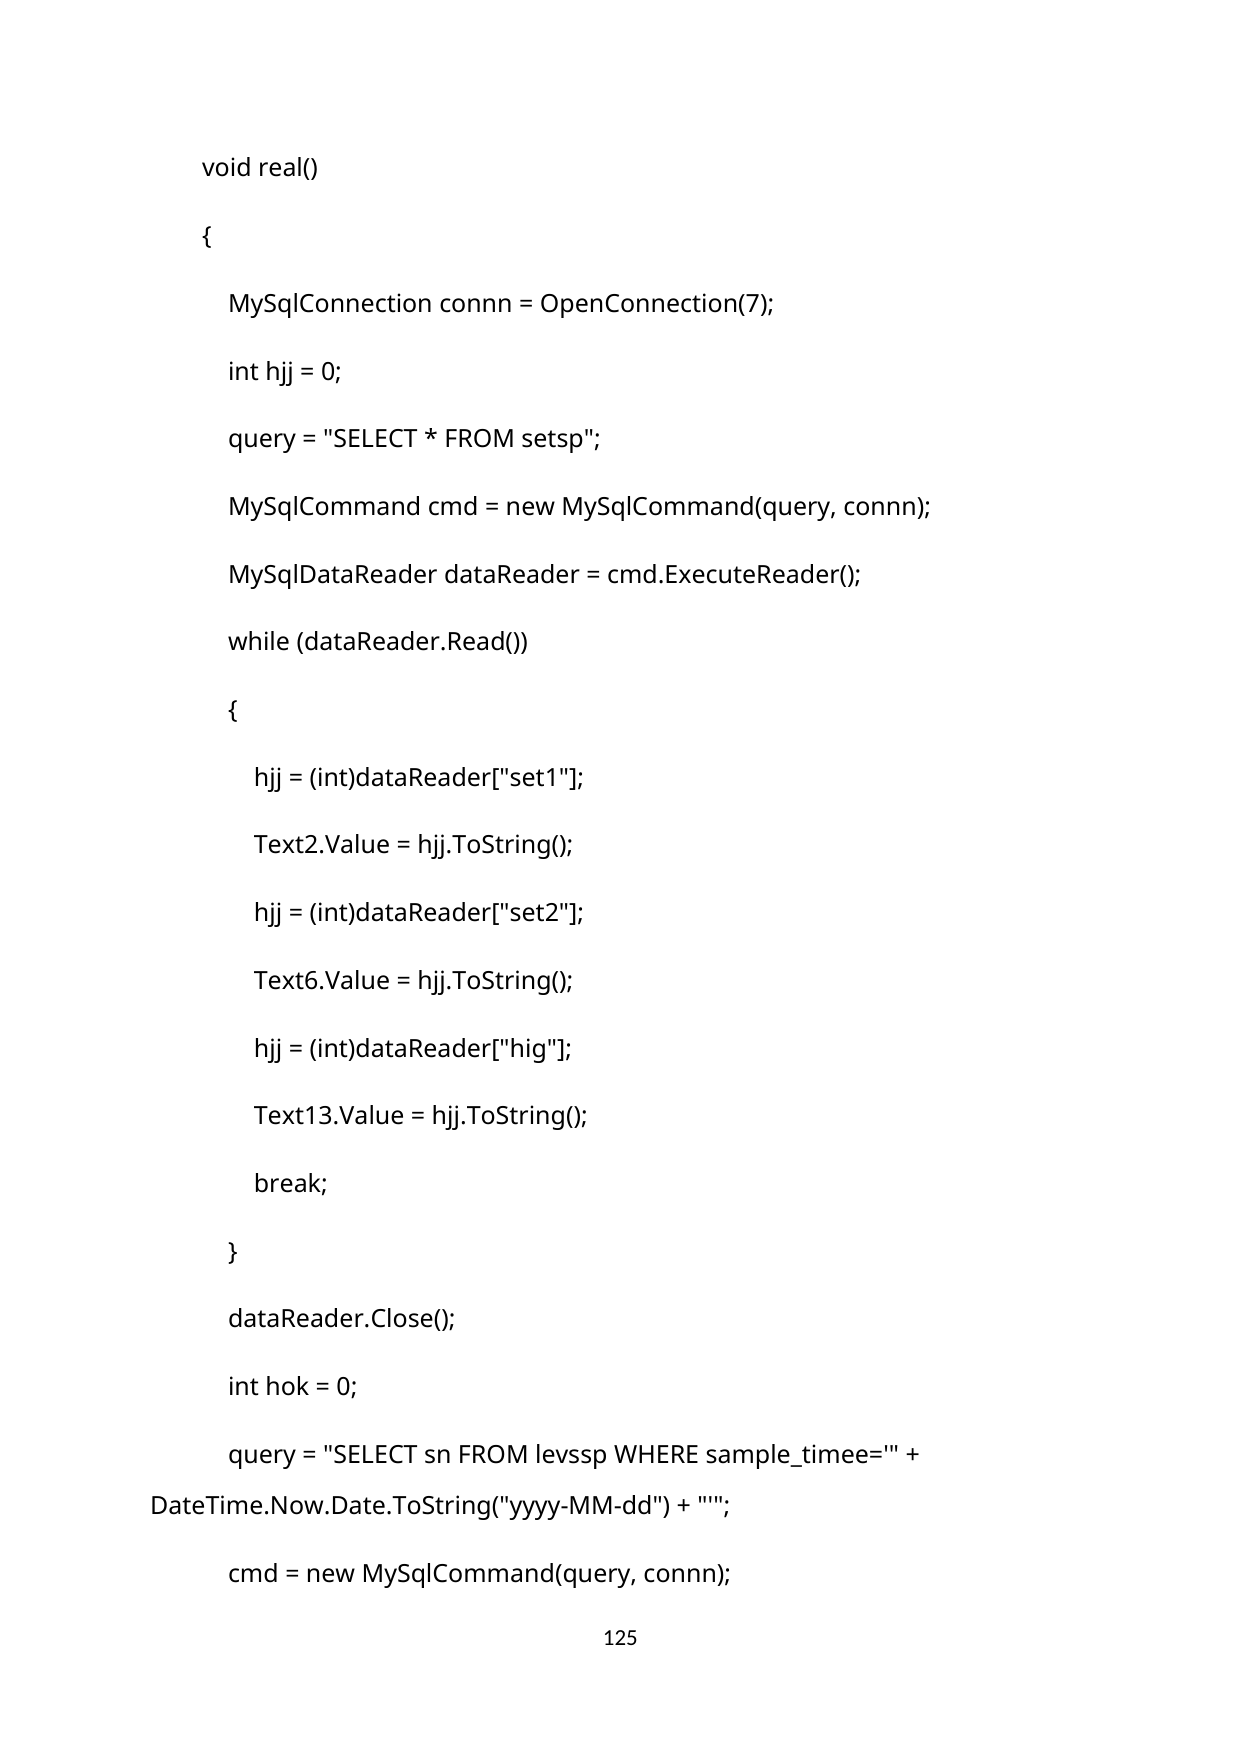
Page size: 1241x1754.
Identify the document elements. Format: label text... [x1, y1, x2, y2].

text Text2.Value = hjj.ToString(); [150, 827, 1090, 861]
text query = "SELECT * FROM setsp"; [150, 421, 1090, 455]
text { [150, 218, 1090, 252]
text void real() [150, 150, 1090, 184]
text int hok = 0; [150, 1369, 1090, 1403]
text dataReader.Close(); [150, 1301, 1090, 1335]
text while (dataReader.Read()) [150, 624, 1090, 658]
text int hjj = 0; [150, 353, 1090, 387]
text hjj = (int)dataReader["hig"]; [150, 1030, 1090, 1064]
text cmd = new MySqlCommand(query, connn); [150, 1555, 1090, 1589]
text MySqlCommand cmd = new MySqlCommand(query, connn); [150, 488, 1090, 523]
text query = "SELECT sn FROM levssp WHERE sample_timee='" + DateTime.Now.Date.ToString("yyyy-MM-dd") + "'"; [150, 1436, 1090, 1522]
text break; [150, 1166, 1090, 1200]
text Text6.Value = hjj.ToString(); [150, 962, 1090, 997]
text Text13.Value = hjj.ToString(); [150, 1098, 1090, 1132]
text { [150, 692, 1090, 726]
text MySqlDataReader dataReader = cmd.ExecuteReader(); [150, 556, 1090, 590]
text } [150, 1233, 1090, 1267]
text hjj = (int)dataReader["set1"]; [150, 759, 1090, 793]
text MySqlConnection connn = OpenConnection(7); [150, 285, 1090, 319]
text hjj = (int)dataReader["set2"]; [150, 895, 1090, 929]
